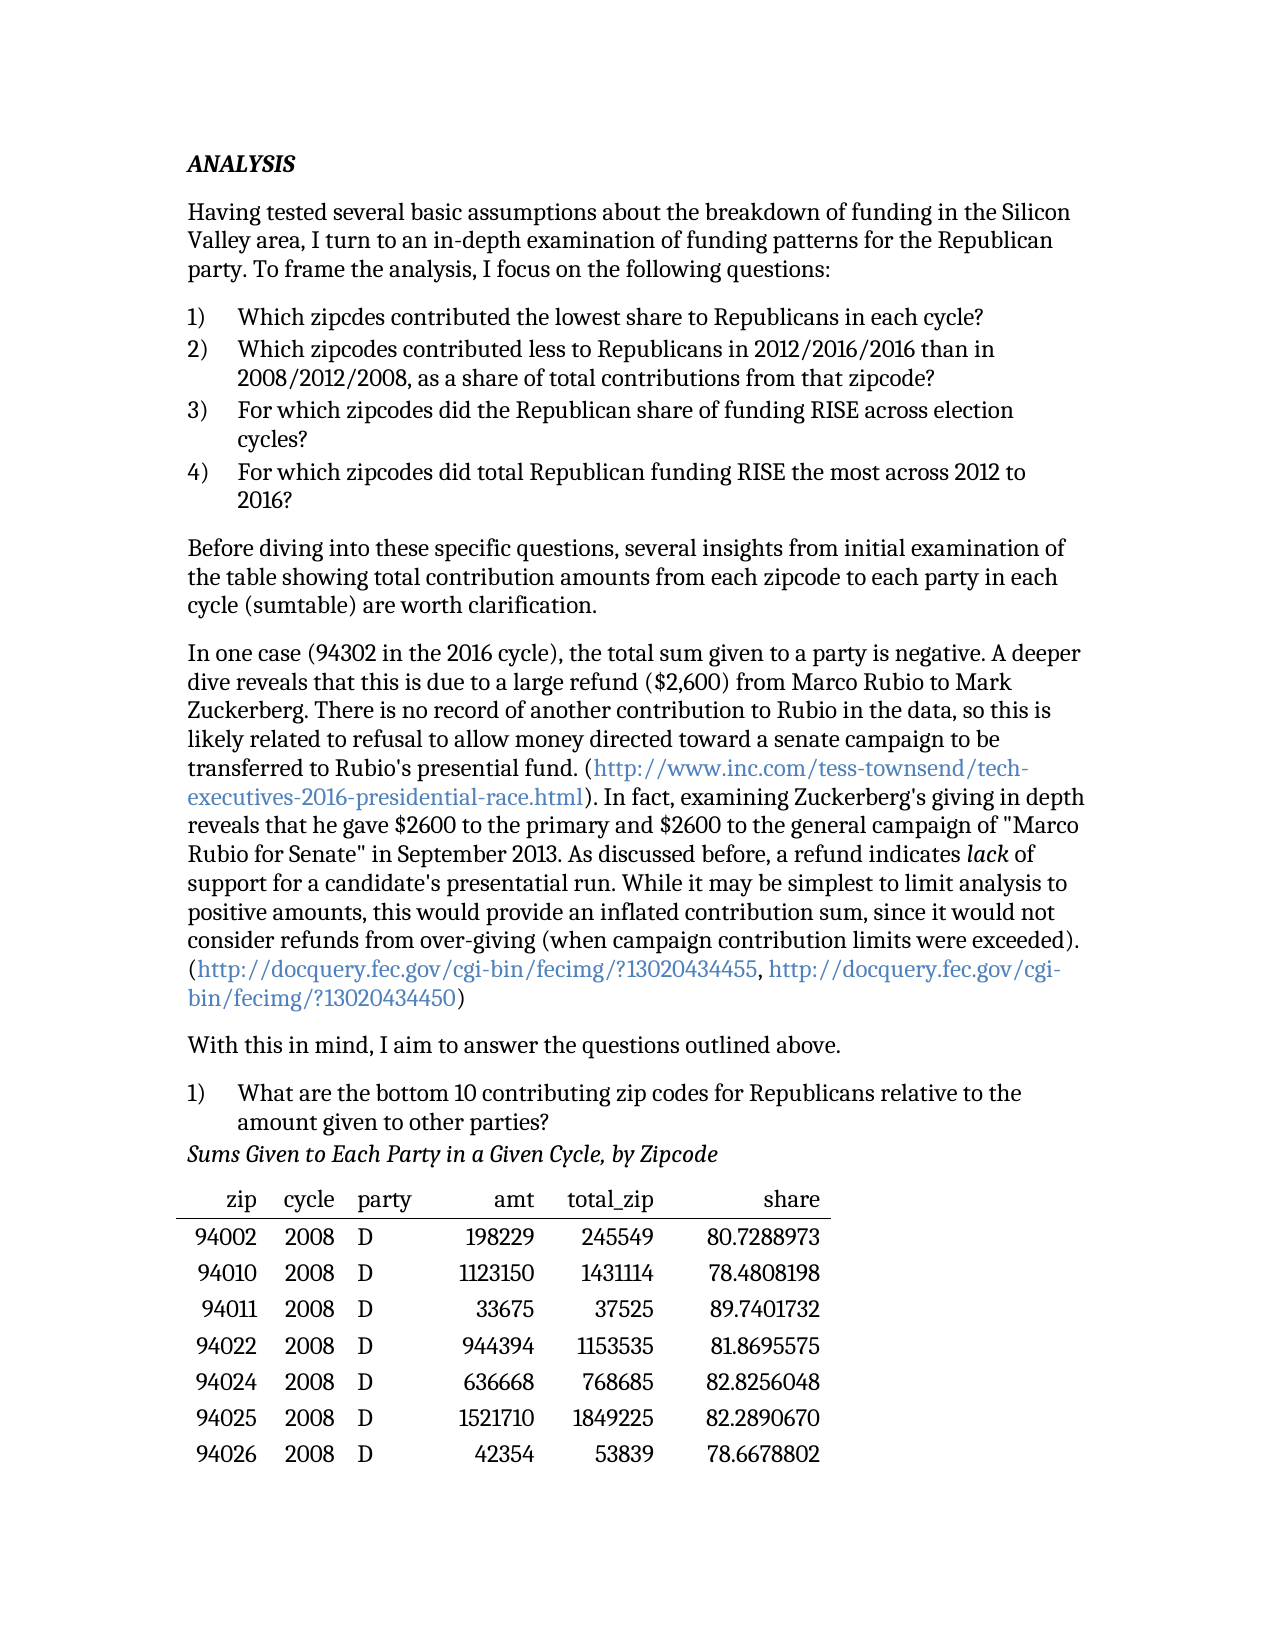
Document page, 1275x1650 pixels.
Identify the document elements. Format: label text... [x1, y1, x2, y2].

table_header total_zip [546, 1181, 665, 1217]
table_cell 89.7401732 [665, 1292, 831, 1328]
table_cell 94025 [176, 1400, 268, 1437]
table_cell 198229 [426, 1219, 546, 1255]
table_header amt [426, 1181, 546, 1217]
table_cell 82.2890670 [665, 1400, 831, 1437]
table_cell 78.6678802 [665, 1437, 831, 1473]
table_cell 37525 [546, 1292, 665, 1328]
table_cell 2008 [268, 1364, 346, 1400]
list For which zipcodes did total Republican funding RISE the most across 2012 to 2016? [187, 457, 1087, 515]
table_cell 2008 [268, 1437, 346, 1473]
table_cell D [346, 1219, 426, 1255]
table_cell 1521710 [426, 1400, 546, 1437]
table_cell 81.8695575 [665, 1328, 831, 1364]
table_header share [665, 1181, 831, 1217]
table_cell 2008 [268, 1219, 346, 1255]
table_cell 245549 [546, 1219, 665, 1255]
table_cell 2008 [268, 1328, 346, 1364]
table_cell 94011 [176, 1292, 268, 1328]
table_cell 82.8256048 [665, 1364, 831, 1400]
table_cell 944394 [426, 1328, 546, 1364]
text Before diving into these specific questions, several insights from initial examination of the table showing total contribution amounts from each zipcode to each party in each cycle (sumtable) are worth clarification. [187, 534, 1087, 620]
table_cell 2008 [268, 1292, 346, 1328]
table_cell 94022 [176, 1328, 268, 1364]
table_header zip [176, 1181, 268, 1217]
table_cell D [346, 1292, 426, 1328]
list Which zipcdes contributed the lowest share to Republicans in each cycle? [187, 302, 1087, 331]
text With this in mind, I aim to answer the questions outlined above. [187, 1031, 1087, 1060]
table_cell D [346, 1400, 426, 1437]
table_cell 1849225 [546, 1400, 665, 1437]
table_cell 94024 [176, 1364, 268, 1400]
table_cell D [346, 1437, 426, 1473]
table_cell D [346, 1328, 426, 1364]
table_cell 78.4808198 [665, 1255, 831, 1292]
text In one case (94302 in the 2016 cycle), the total sum given to a party is negative. A deeper dive reveals that this is due to a large refund ($2,600) from Marco Rubio to Mark Zuckerberg. There is no record of another contribution to Rubio in the data, so this is likely related to refusal to allow money directed toward a senate campaign to be transferred to Rubio's presential fund. (http://www.inc.com/tess-townsend/tech-executives-2016-presidential-race.html). In fact, examining Zuckerberg's giving in depth reveals that he gave $2600 to the primary and $2600 to the general campaign of "Marco Rubio for Senate" in September 2013. As discussed before, a refund indicates lack of support for a candidate's presentatial run. While it may be simplest to limit analysis to positive amounts, this would provide an inflated contribution sum, since it would not consider refunds from over-giving (when campaign contribution limits were exceeded). (http://docquery.fec.gov/cgi-bin/fecimg/?13020434455, http://docquery.fec.gov/cgi-bin/fecimg/?13020434450) [187, 639, 1087, 1012]
text Sums Given to Each Party in a Given Cycle, by Zipcode [187, 1140, 1087, 1169]
table_header party [346, 1181, 426, 1217]
table_cell 94026 [176, 1437, 268, 1473]
list What are the bottom 10 contributing zip codes for Republicans relative to the amount given to other parties? [187, 1079, 1087, 1136]
table_cell 768685 [546, 1364, 665, 1400]
table_cell 42354 [426, 1437, 546, 1473]
table_cell 1123150 [426, 1255, 546, 1292]
table_cell 2008 [268, 1255, 346, 1292]
table_header cycle [268, 1181, 346, 1217]
table_cell D [346, 1364, 426, 1400]
table_cell 636668 [426, 1364, 546, 1400]
table_cell 94010 [176, 1255, 268, 1292]
table_cell 53839 [546, 1437, 665, 1473]
text Having tested several basic assumptions about the breakdown of funding in the Silicon Valley area, I turn to an in-depth examination of funding patterns for the Republican party. To frame the analysis, I focus on the following questions: [187, 197, 1087, 284]
table_cell 1153535 [546, 1328, 665, 1364]
table_cell 94002 [176, 1219, 268, 1255]
list Which zipcodes contributed less to Republicans in 2012/2016/2016 than in 2008/2012/2008, as a share of total contributions from that zipcode? [187, 335, 1087, 392]
table_cell 80.7288973 [665, 1219, 831, 1255]
table_cell 1431114 [546, 1255, 665, 1292]
list For which zipcodes did the Republican share of funding RISE across election cycles? [187, 396, 1087, 454]
table_cell 2008 [268, 1400, 346, 1437]
table_cell 33675 [426, 1292, 546, 1328]
table_cell D [346, 1255, 426, 1292]
text ANALYSIS [187, 150, 1087, 179]
